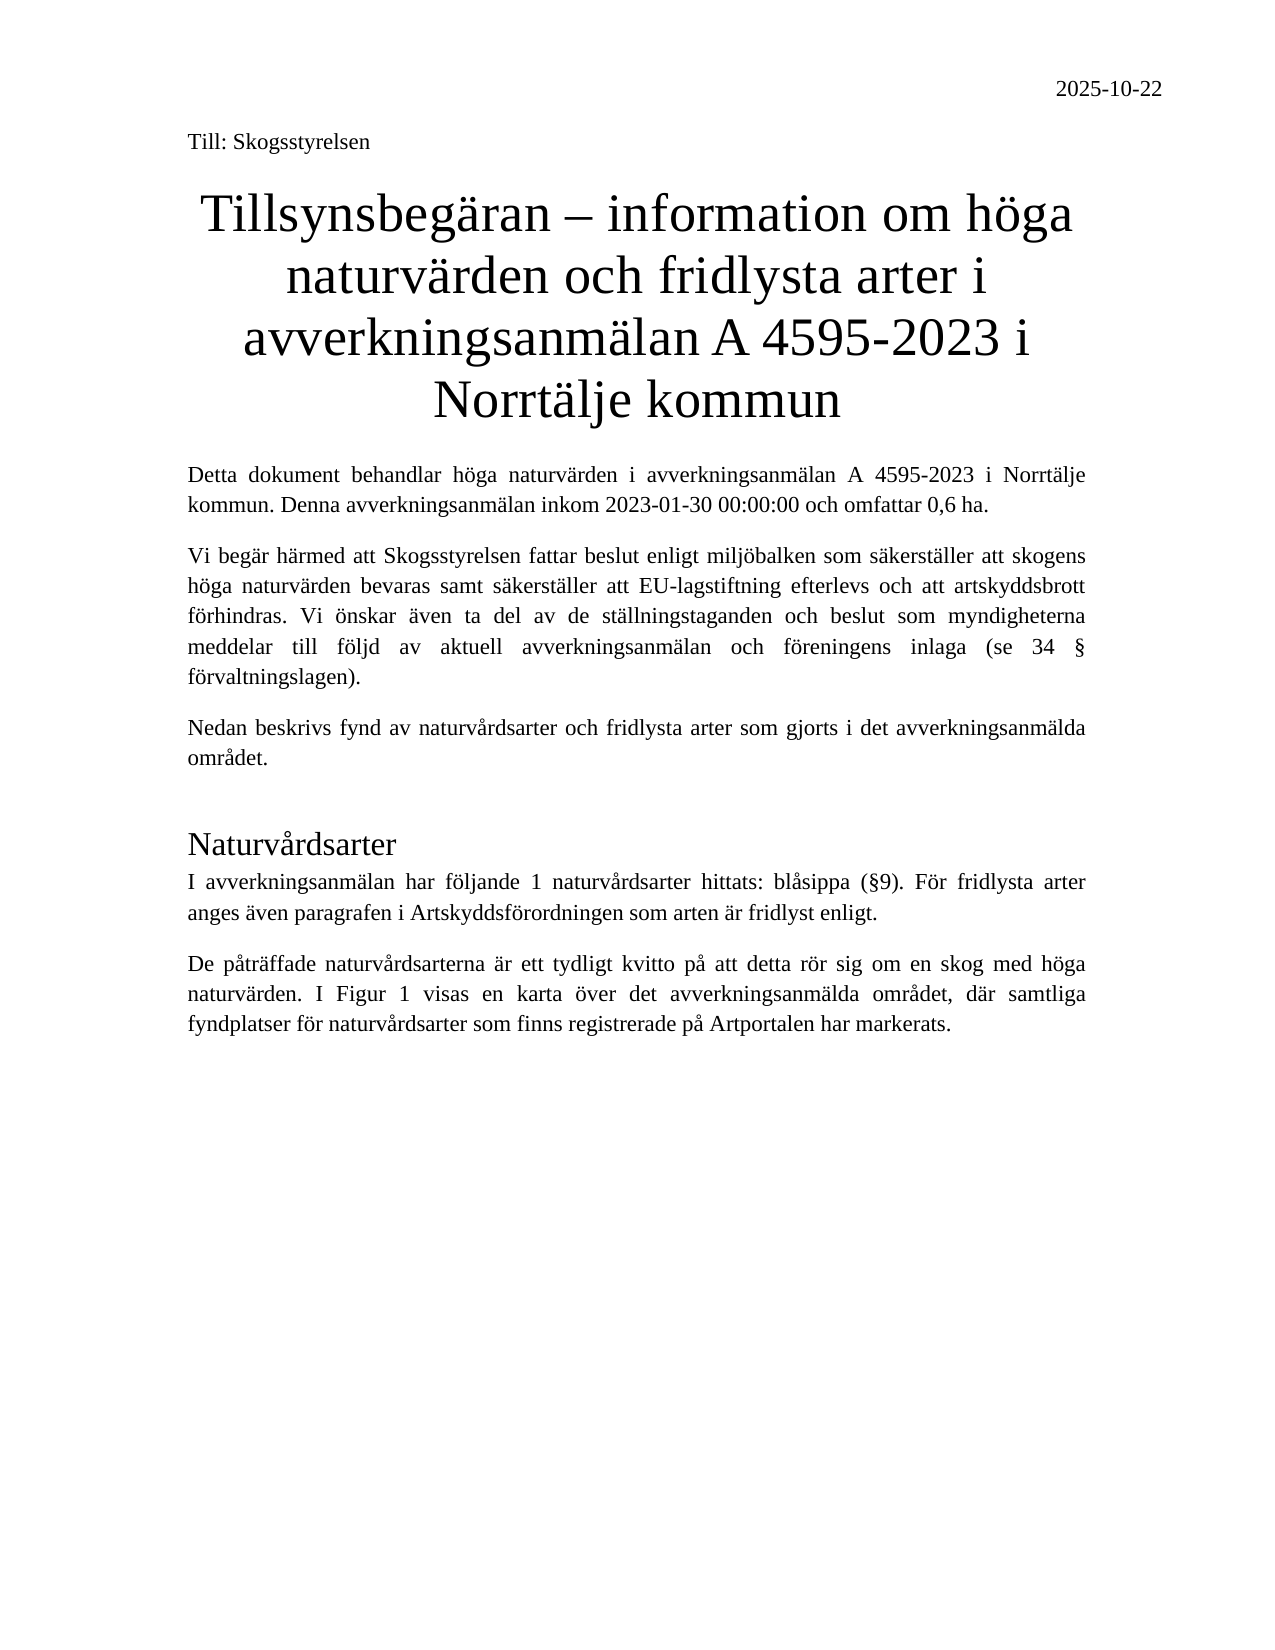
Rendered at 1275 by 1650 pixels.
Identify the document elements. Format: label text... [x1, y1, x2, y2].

text Detta dokument behandlar höga naturvärden i avverkningsanmälan A 4595-2023 i Norrtälje kommun. Denna avverkningsanmälan inkom 2023-01-30 00:00:00 och omfattar 0,6 ha. [187, 461, 1087, 517]
text I avverkningsanmälan har följande 1 naturvårdsarter hittats: blåsippa (§9). För fridlysta arter anges även paragrafen i Artskyddsförordningen som arten är fridlyst enligt. [187, 868, 1087, 925]
title Tillsynsbegäran – information om höga naturvärden och fridlysta arter i avverkningsanmälan A 4595-2023 i Norrtälje kommun [187, 180, 1087, 429]
text Vi begär härmed att Skogsstyrelsen fattar beslut enligt miljöbalken som säkerställer att skogens höga naturvärden bevaras samt säkerställer att EU-lagstiftning efterlevs och att artskyddsbrott förhindras. Vi önskar även ta del av de ställningstaganden och beslut som myndigheterna meddelar till följd av aktuell avverkningsanmälan och föreningens inlaga (se 34 § förvaltningslagen). [187, 542, 1087, 689]
text De påträffade naturvårdsarterna är ett tydligt kvitto på att detta rör sig om en skog med höga naturvärden. I Figur 1 visas en karta över det avverkningsanmälda området, där samtliga fyndplatser för naturvårdsarter som finns registrerade på Artportalen har markerats. [187, 950, 1087, 1036]
subtitle Naturvårdsarter [187, 824, 1087, 863]
text Nedan beskrivs fynd av naturvårdsarter och fridlysta arter som gjorts i det avverkningsanmälda området. [187, 714, 1087, 771]
